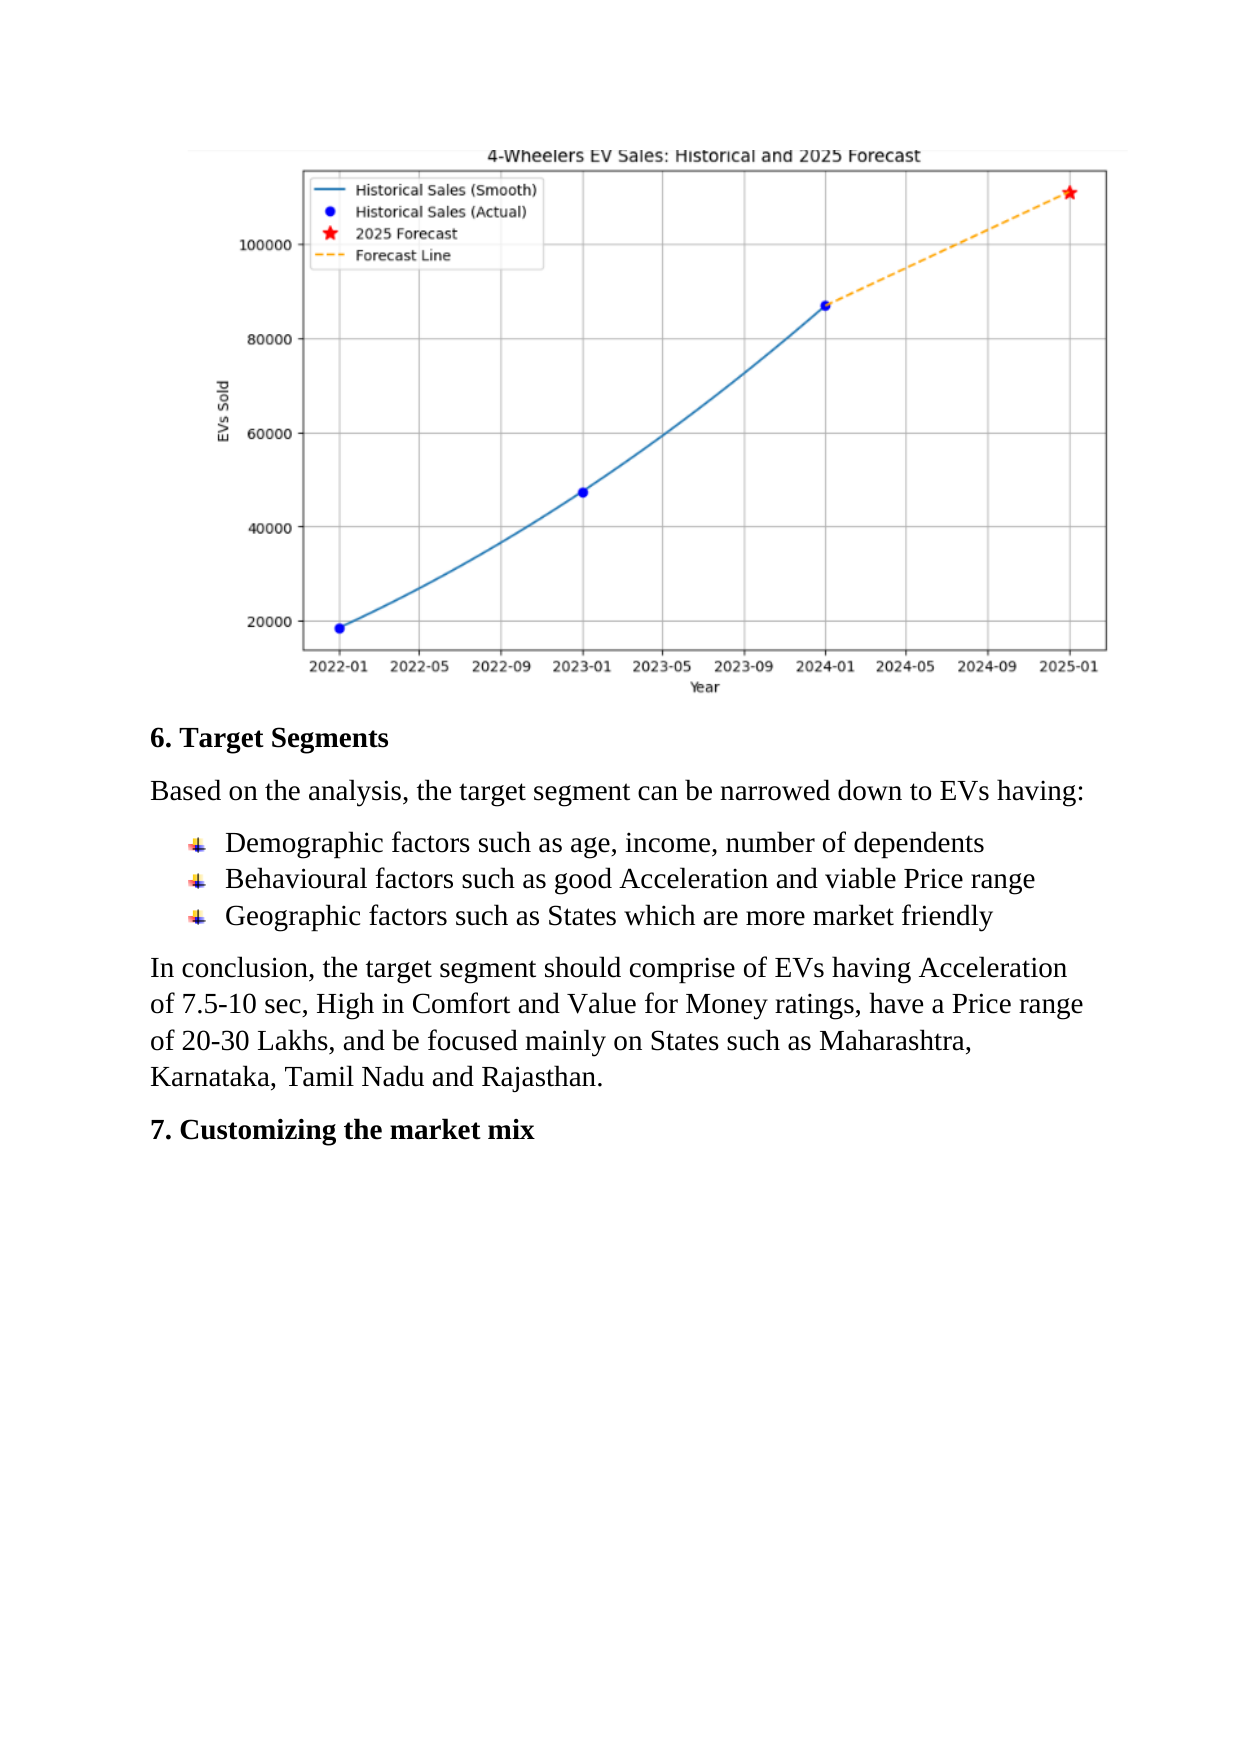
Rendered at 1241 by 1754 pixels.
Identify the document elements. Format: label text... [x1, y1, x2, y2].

text In conclusion, the target segment should comprise of EVs having Acceleration of 7.5-10 sec, High in Comfort and Value for Money ratings, have a Price range of 20-30 Lakhs, and be focused mainly on States such as Maharashtra, Karnataka, Tamil Nadu and Rajasthan. [150, 951, 1090, 1092]
picture [188, 836, 206, 853]
text 7. Customizing the market mix [150, 1112, 1090, 1145]
list Behavioural factors such as good Acceleration and viable Price range [187, 862, 1090, 895]
list Geographic factors such as States which are more market friendly [187, 898, 1090, 931]
text Based on the analysis, the target segment can be narrowed down to EVs having: [150, 773, 1090, 806]
list Demographic factors such as age, income, number of dependents [187, 825, 1090, 859]
text 6. Target Segments [150, 720, 1090, 753]
picture [187, 150, 1128, 701]
picture [188, 908, 206, 925]
picture [188, 872, 206, 889]
